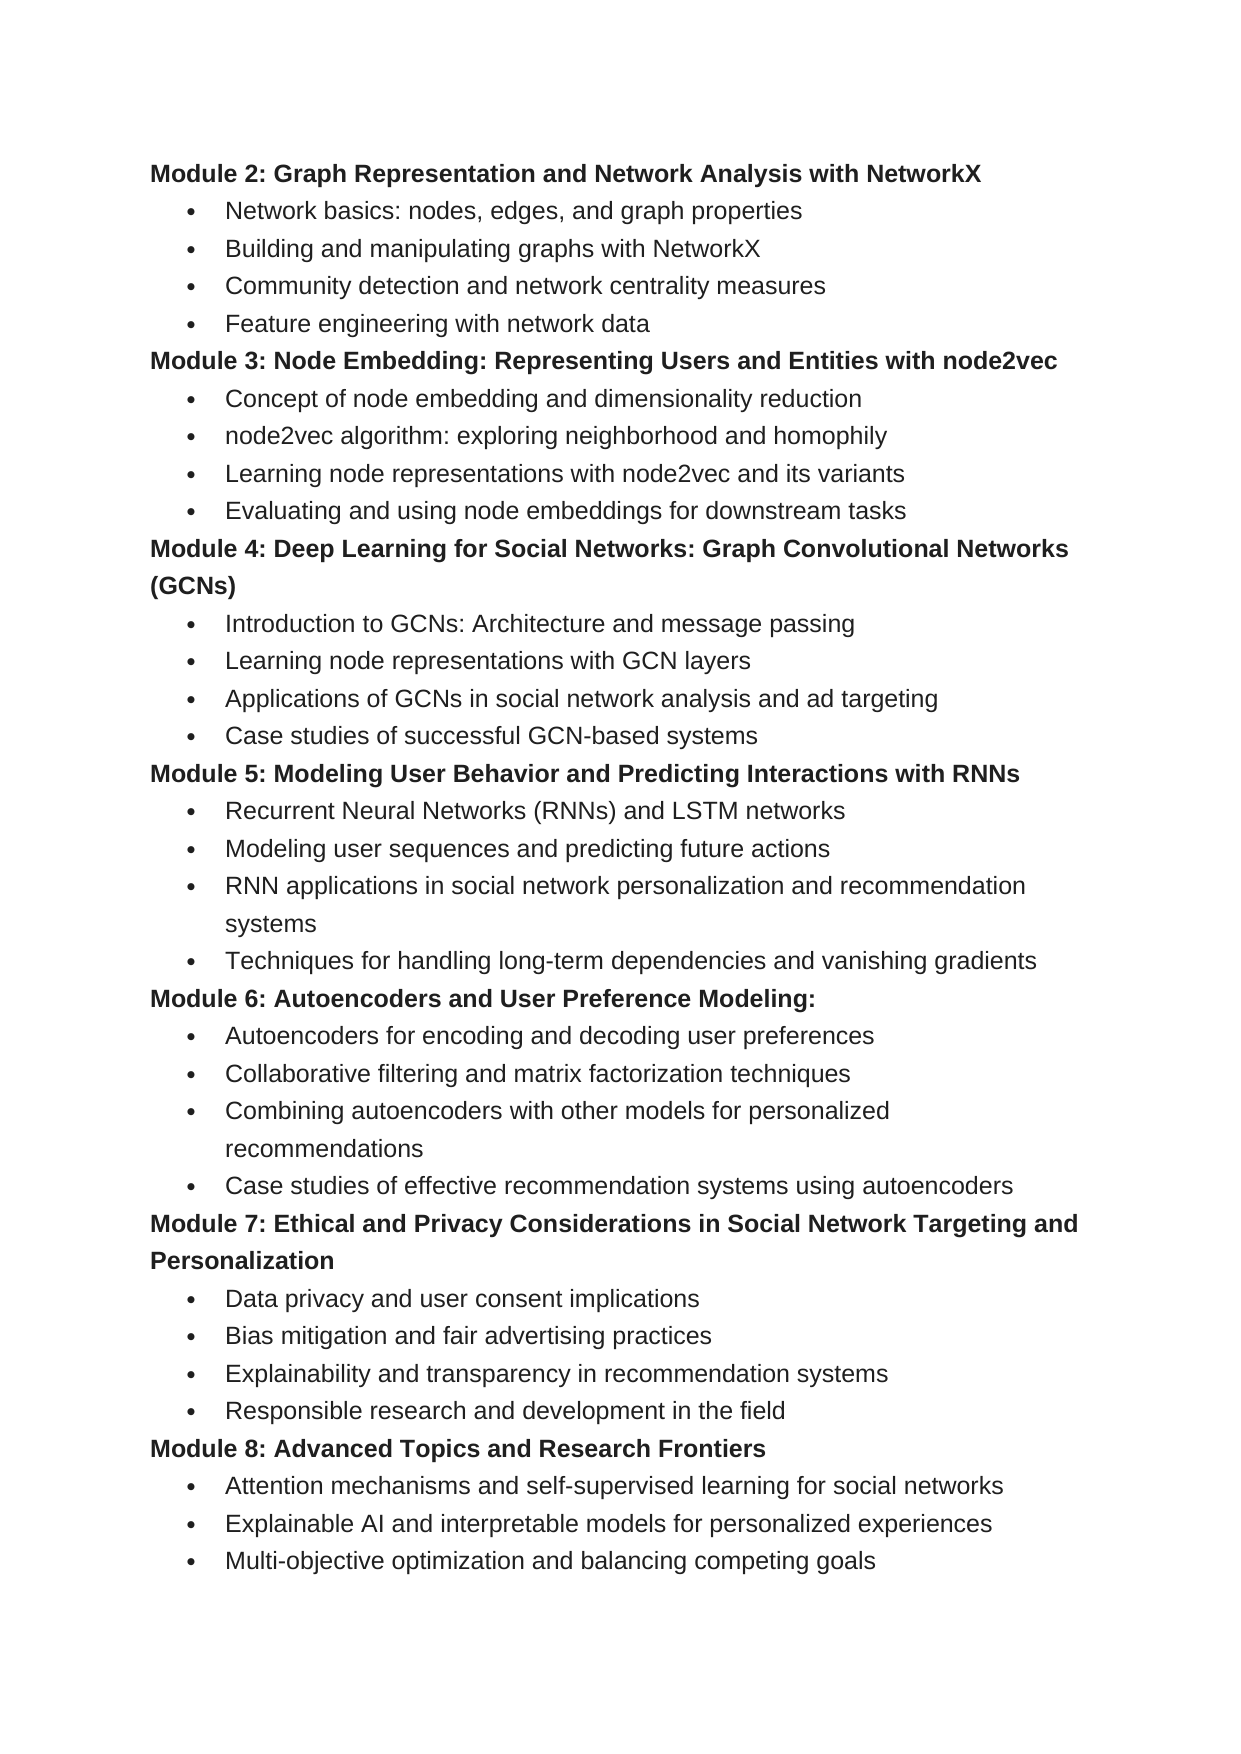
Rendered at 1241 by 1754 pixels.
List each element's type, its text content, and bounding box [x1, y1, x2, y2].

list Techniques for handling long-term dependencies and vanishing gradients [187, 937, 1090, 975]
list Community detection and network centrality measures [187, 262, 1090, 300]
list Learning node representations with node2vec and its variants [187, 450, 1090, 487]
text Module 7: Ethical and Privacy Considerations in Social Network Targeting and Personalization [150, 1200, 1090, 1275]
text Module 6: Autoencoders and User Preference Modeling: [150, 975, 1090, 1012]
list Data privacy and user consent implications [187, 1275, 1090, 1312]
list Network basics: nodes, edges, and graph properties [187, 187, 1090, 225]
text Module 5: Modeling User Behavior and Predicting Interactions with RNNs [150, 750, 1090, 787]
text Module 8: Advanced Topics and Research Frontiers [150, 1425, 1090, 1462]
list Case studies of effective recommendation systems using autoencoders [187, 1162, 1090, 1200]
list Evaluating and using node embeddings for downstream tasks [187, 487, 1090, 525]
list Combining autoencoders with other models for personalized recommendations [187, 1087, 1090, 1162]
list Concept of node embedding and dimensionality reduction [187, 375, 1090, 412]
list Responsible research and development in the field [187, 1387, 1090, 1425]
list Explainable AI and interpretable models for personalized experiences [187, 1500, 1090, 1537]
text Module 4: Deep Learning for Social Networks: Graph Convolutional Networks (GCNs) [150, 525, 1090, 600]
list Applications of GCNs in social network analysis and ad targeting [187, 675, 1090, 712]
list Autoencoders for encoding and decoding user preferences [187, 1012, 1090, 1050]
list Building and manipulating graphs with NetworkX [187, 225, 1090, 262]
list node2vec algorithm: exploring neighborhood and homophily [187, 412, 1090, 450]
list Recurrent Neural Networks (RNNs) and LSTM networks [187, 787, 1090, 825]
list Collaborative filtering and matrix factorization techniques [187, 1050, 1090, 1087]
list Multi-objective optimization and balancing competing goals [187, 1537, 1090, 1575]
list RNN applications in social network personalization and recommendation systems [187, 862, 1090, 937]
text Module 2: Graph Representation and Network Analysis with NetworkX [150, 150, 1090, 187]
list Introduction to GCNs: Architecture and message passing [187, 600, 1090, 637]
list Learning node representations with GCN layers [187, 637, 1090, 675]
list Feature engineering with network data [187, 300, 1090, 337]
list Case studies of successful GCN-based systems [187, 712, 1090, 750]
list Bias mitigation and fair advertising practices [187, 1312, 1090, 1350]
list Explainability and transparency in recommendation systems [187, 1350, 1090, 1387]
text Module 3: Node Embedding: Representing Users and Entities with node2vec [150, 337, 1090, 375]
list Modeling user sequences and predicting future actions [187, 825, 1090, 862]
list Attention mechanisms and self-supervised learning for social networks [187, 1462, 1090, 1500]
